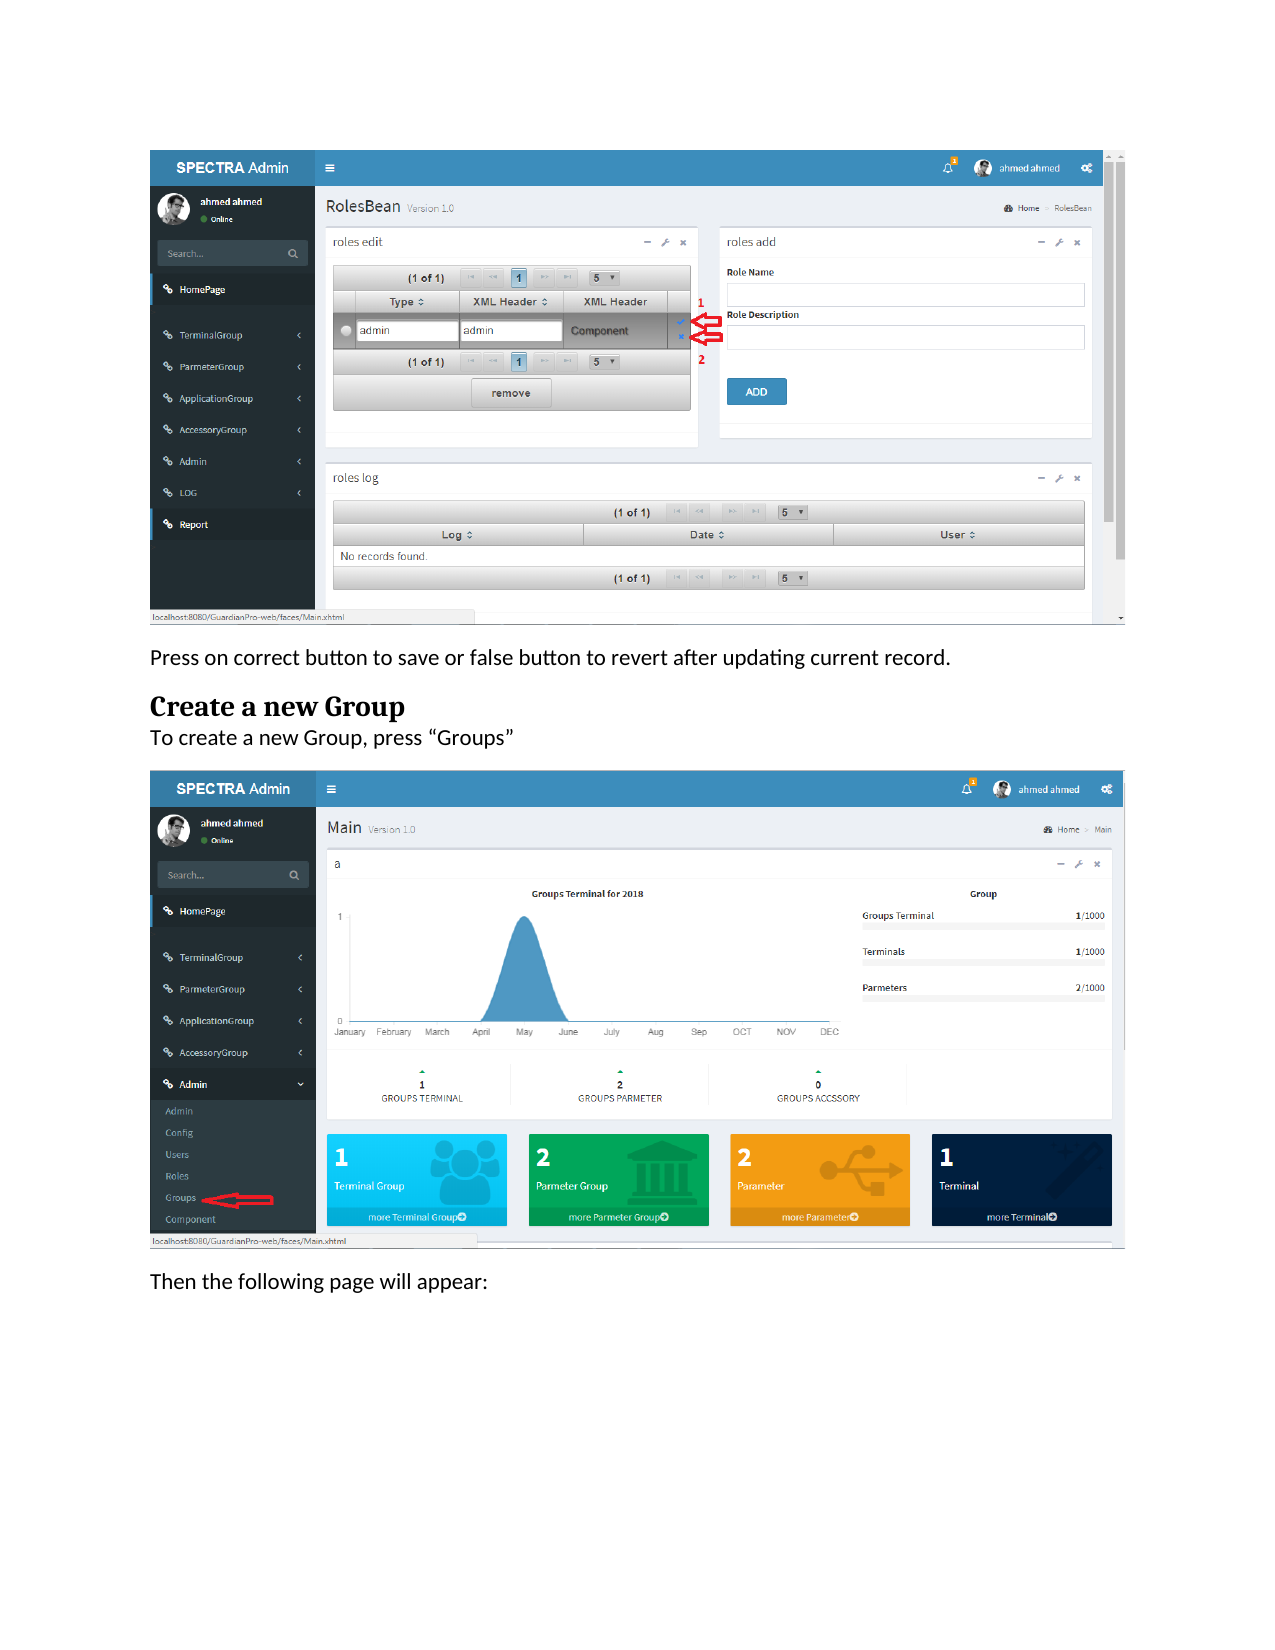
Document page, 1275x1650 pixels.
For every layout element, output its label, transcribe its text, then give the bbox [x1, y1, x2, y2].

text Then the following page will appear: [150, 1267, 1125, 1295]
text Press on correct button to save or false button to revert after updating current record. [150, 643, 1125, 671]
picture [150, 150, 1125, 625]
picture [150, 770, 1125, 1249]
text To create a new Group, press “Groups” [150, 723, 1125, 752]
text Create a new Group [150, 690, 1125, 723]
